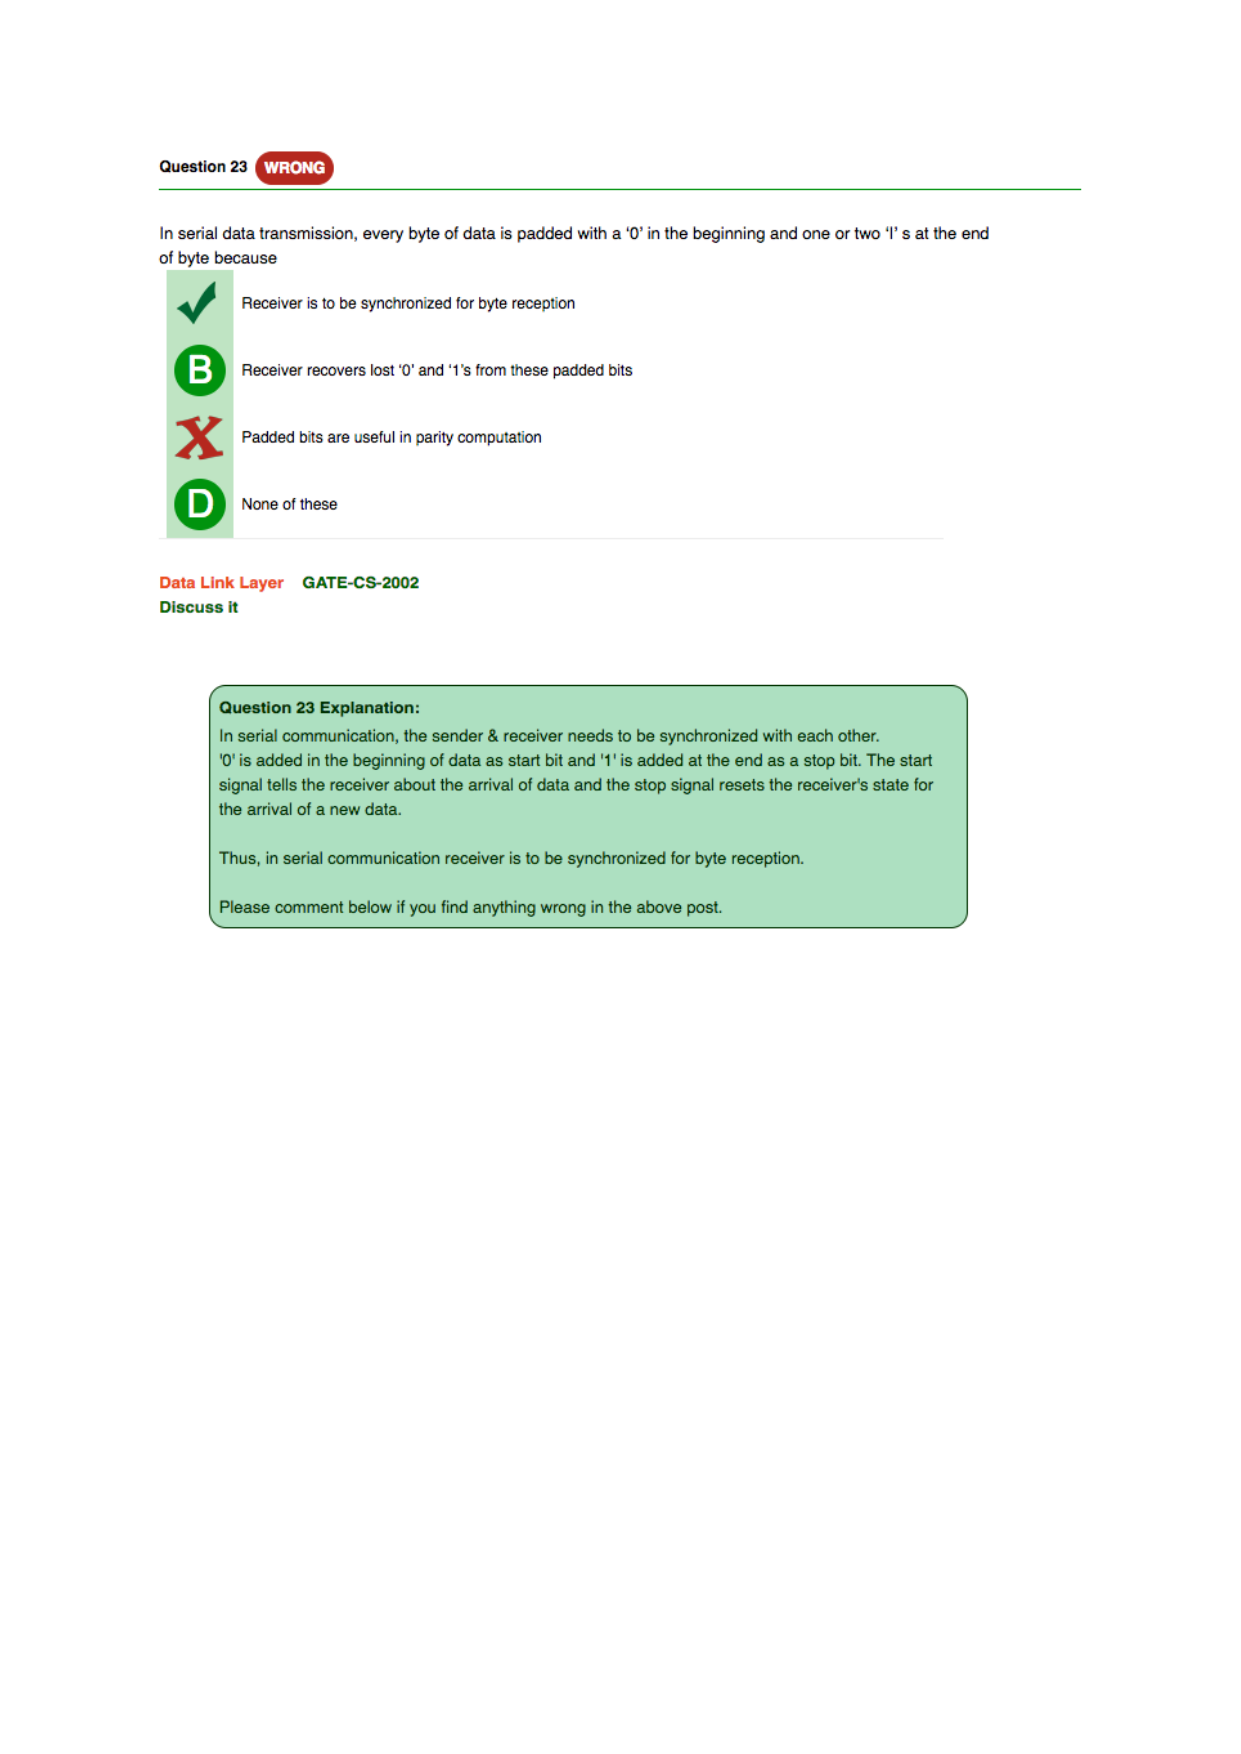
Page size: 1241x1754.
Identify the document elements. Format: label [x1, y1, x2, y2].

picture [150, 150, 1089, 953]
